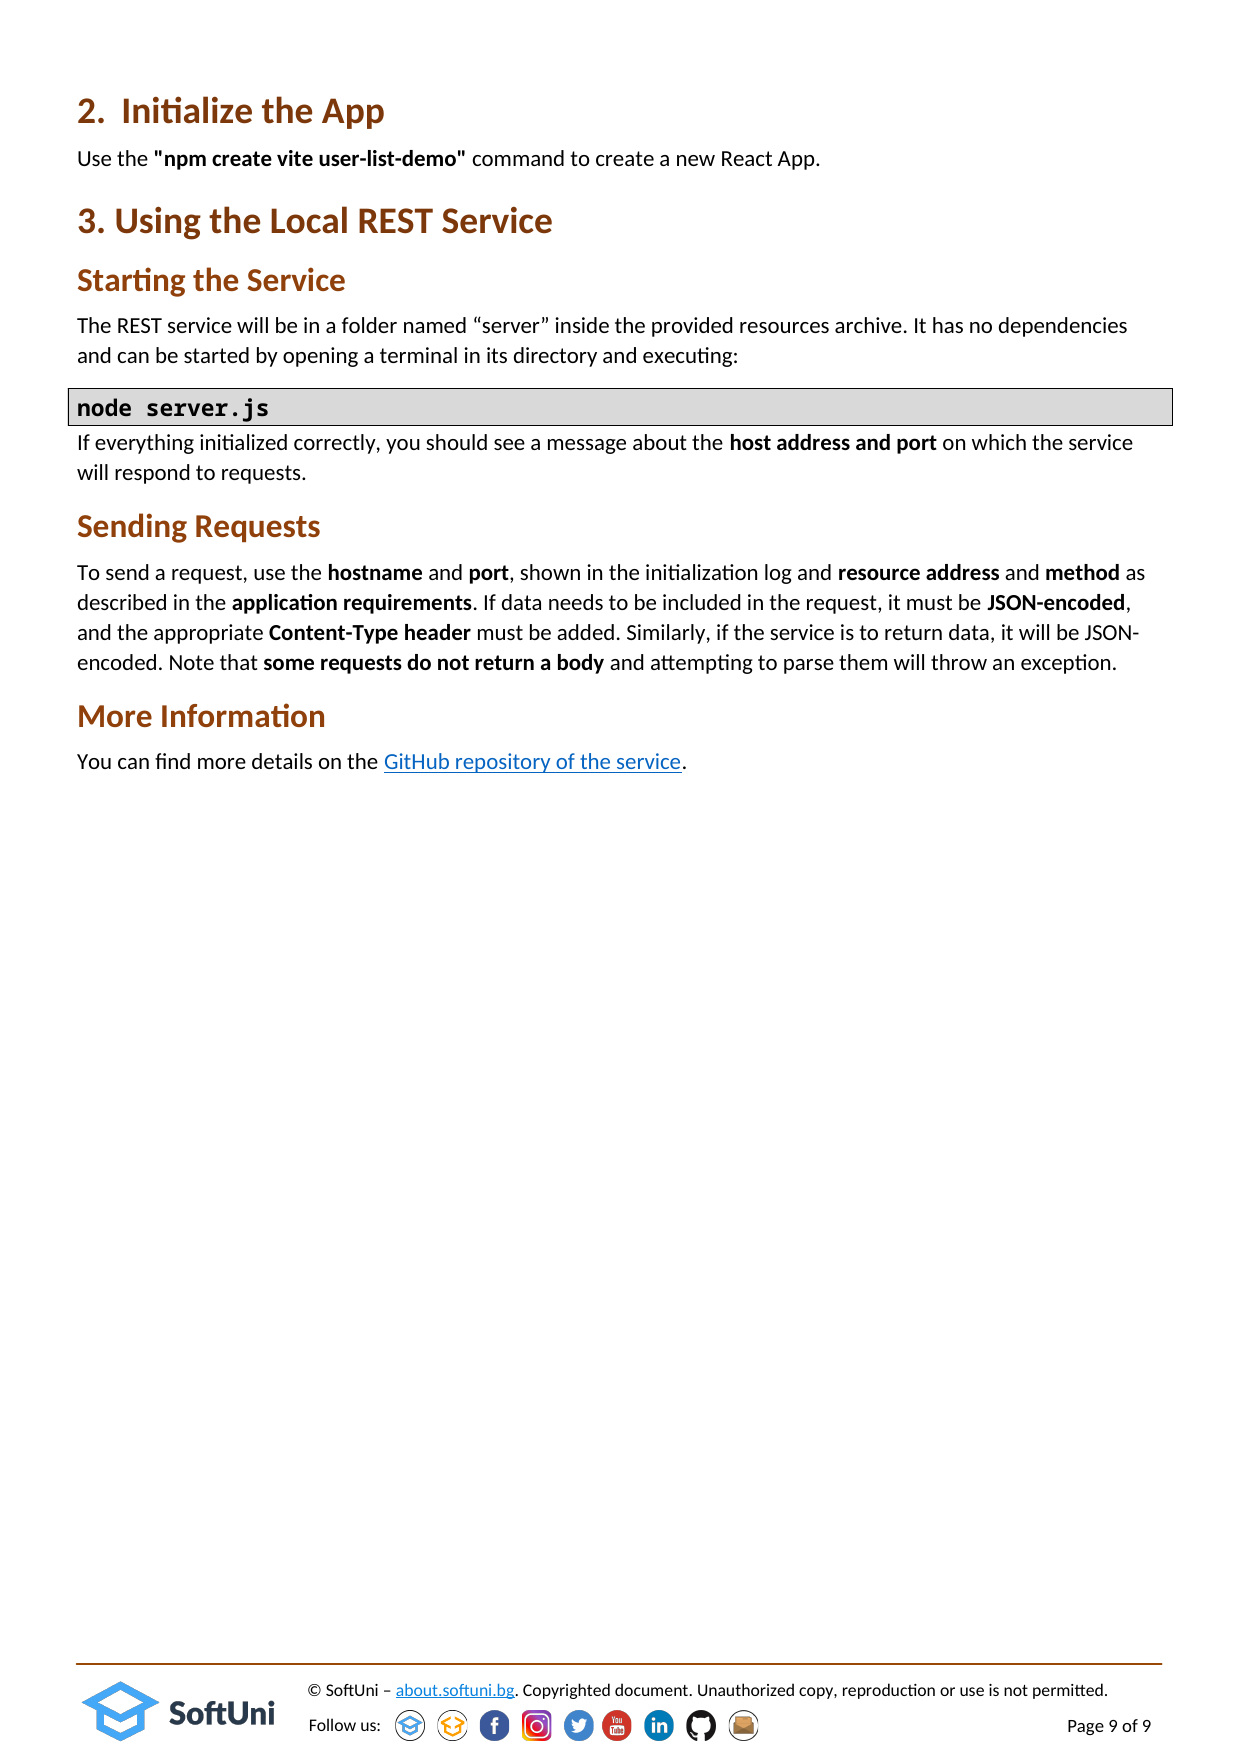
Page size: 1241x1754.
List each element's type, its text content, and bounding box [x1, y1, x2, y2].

subtitle Initialize the App [77, 87, 1163, 133]
picture [665, 1710, 674, 1719]
text If everything initialized correctly, you should see a message about the host address and port on which the service will respond to requests. [77, 428, 1163, 487]
picture [75, 1676, 281, 1747]
picture [522, 1710, 552, 1741]
text Starting the Service [77, 259, 1163, 300]
picture [728, 1710, 759, 1741]
text Use the "npm create vite user-list-demo" command to create a new React App. [77, 144, 1163, 172]
picture [602, 1710, 632, 1741]
picture [686, 1710, 716, 1741]
picture [658, 1723, 667, 1732]
picture [479, 1710, 510, 1741]
text The REST service will be in a folder named “server” inside the provided resources archive. It has no dependencies and can be started by opening a terminal in its directory and executing: [77, 311, 1163, 369]
picture [395, 1710, 425, 1741]
text You can find more details on the GitHub repository of the service. [77, 747, 1163, 776]
text node server.js [69, 389, 1172, 425]
text To send a request, use the hostname and port, shown in the initialization log and resource address and method as described in the application requirements. If data needs to be included in the request, it must be JSON-encoded, and the appropriate Content-Type header must be added. Similarly, if the service is to return data, it will be JSON-encoded. Note that some requests do not return a body and attempting to parse them will throw an exception. [77, 558, 1163, 676]
picture [644, 1710, 653, 1719]
picture [644, 1732, 653, 1741]
picture [437, 1710, 468, 1741]
text Sending Requests [77, 505, 1163, 546]
picture [564, 1710, 594, 1741]
text More Information [77, 695, 1163, 736]
text 3. Using the Local REST Service [77, 197, 1163, 243]
picture [665, 1732, 674, 1741]
